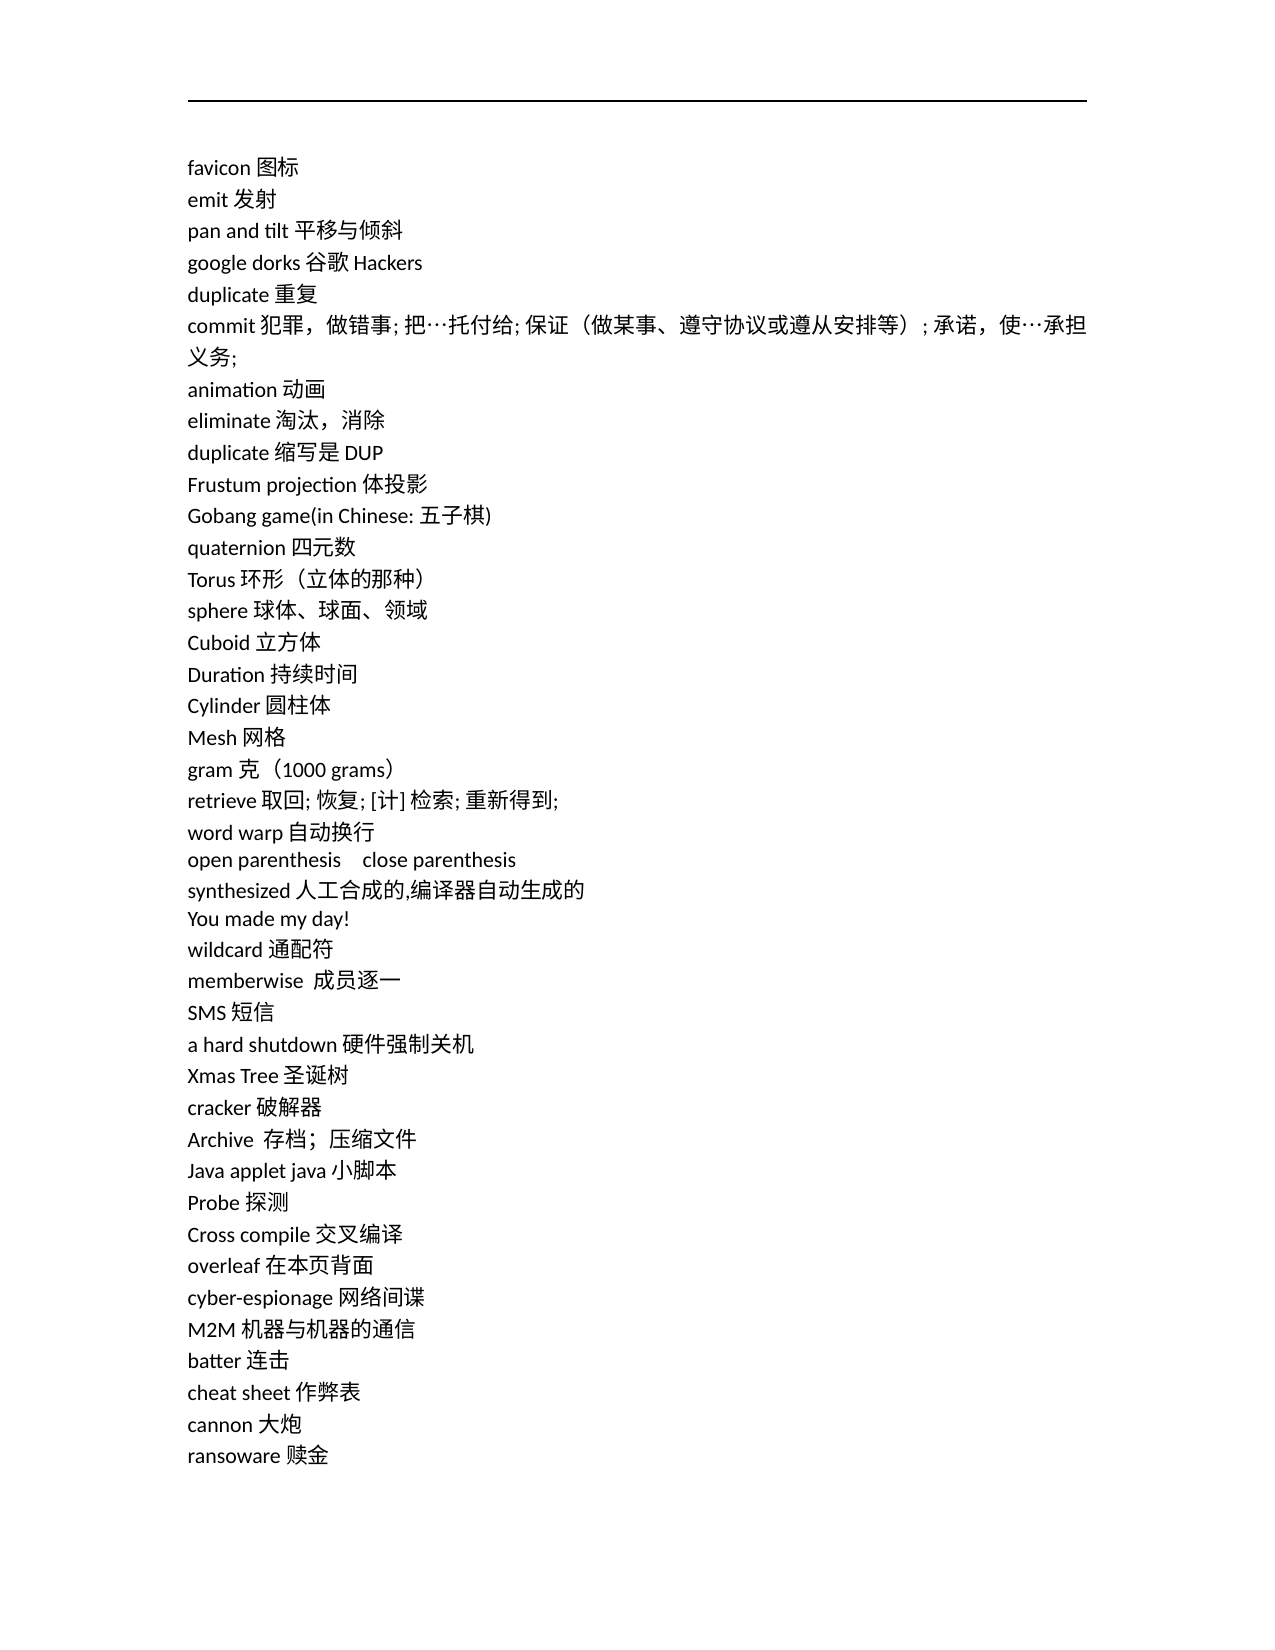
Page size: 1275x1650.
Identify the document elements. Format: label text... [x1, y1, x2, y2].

text pan and tilt 平移与倾斜 [187, 213, 1087, 245]
text Java applet java小脚本 [187, 1153, 1087, 1185]
text batter 连击 [187, 1343, 1087, 1375]
text M2M 机器与机器的通信 [187, 1312, 1087, 1343]
text Xmas Tree圣诞树 [187, 1058, 1087, 1090]
text memberwise 成员逐一 [187, 963, 1087, 995]
text Torus 环形（立体的那种） [187, 562, 1087, 593]
text word warp自动换行 [187, 815, 1087, 847]
text emit 发射 [187, 182, 1087, 213]
text Duration 持续时间 [187, 657, 1087, 688]
text Mesh 网格 [187, 720, 1087, 752]
text retrieve取回; 恢复; [计] 检索; 重新得到; [187, 783, 1087, 815]
text cannon 大炮 [187, 1407, 1087, 1438]
text synthesized 人工合成的,编译器自动生成的 [187, 873, 1087, 905]
text gram 克（1000 grams） [187, 752, 1087, 783]
text cheat sheet 作弊表 [187, 1375, 1087, 1407]
text commit 犯罪，做错事; 把…托付给; 保证（做某事、遵守协议或遵从安排等）; 承诺，使…承担义务; [187, 308, 1087, 372]
text Cuboid 立方体 [187, 625, 1087, 657]
text wildcard 通配符 [187, 932, 1087, 963]
text a hard shutdown 硬件强制关机 [187, 1027, 1087, 1058]
text open parenthesis close parenthesis [187, 847, 1087, 873]
text sphere 球体、球面、领域 [187, 593, 1087, 625]
text cyber-espionage 网络间谍 [187, 1280, 1087, 1312]
text Probe 探测 [187, 1185, 1087, 1217]
text google dorks谷歌Hackers [187, 245, 1087, 277]
text duplicate 重复 [187, 277, 1087, 308]
text Frustum projection 体投影 [187, 467, 1087, 498]
text Cross compile 交叉编译 [187, 1217, 1087, 1248]
text favicon 图标 [187, 150, 1087, 182]
text You made my day! [187, 905, 1087, 932]
text animation 动画 [187, 372, 1087, 403]
text ransoware 赎金 [187, 1438, 1087, 1470]
text Gobang game(in Chinese: 五子棋) [187, 498, 1087, 530]
text SMS 短信 [187, 995, 1087, 1027]
text Cylinder 圆柱体 [187, 688, 1087, 720]
text quaternion 四元数 [187, 530, 1087, 562]
text eliminate 淘汰，消除 [187, 403, 1087, 435]
text overleaf 在本页背面 [187, 1248, 1087, 1280]
text duplicate 缩写是DUP [187, 435, 1087, 467]
text cracker 破解器 [187, 1090, 1087, 1122]
text Archive 存档；压缩文件 [187, 1122, 1087, 1153]
